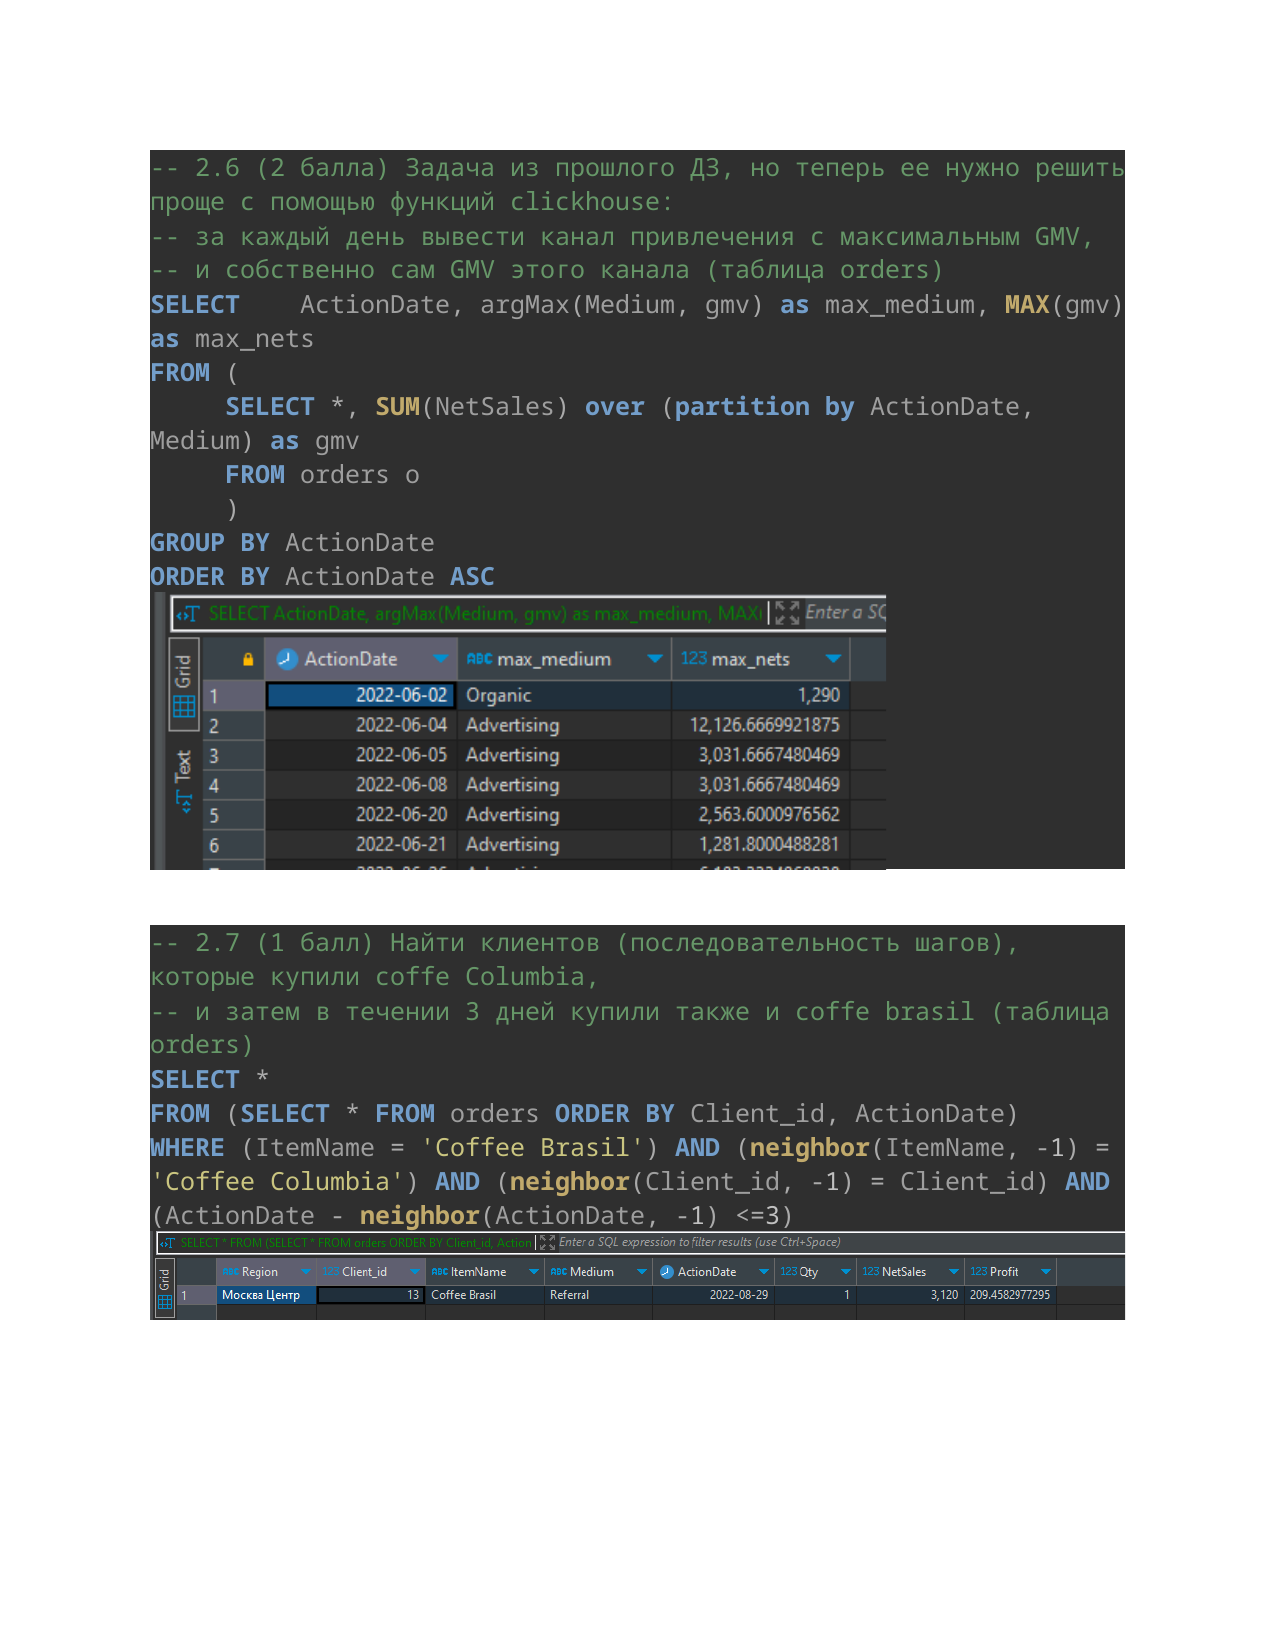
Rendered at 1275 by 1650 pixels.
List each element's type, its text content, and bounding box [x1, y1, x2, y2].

text ORDER BY ActionDate ASC [150, 559, 1125, 593]
picture [150, 1231, 1125, 1320]
text FROM (SELECT * FROM orders ORDER BY Client_id, ActionDate) [150, 1095, 1125, 1129]
text -- и собственно сам GMV этого канала (таблица orders) [150, 252, 1125, 286]
text FROM ( [150, 354, 1125, 388]
text -- 2.6 (2 балла) Задача из прошлого ДЗ, но теперь ее нужно решить проще с помощью функций clickhouse: [150, 150, 1125, 218]
text -- и затем в течении 3 дней купили также и coffe brasil (таблица orders) [150, 993, 1125, 1061]
text -- за каждый день вывести канал привлечения с максимальным GMV, [150, 218, 1125, 252]
text -- 2.7 (1 балл) Найти клиентов (последовательность шагов), которые купили coffe Columbia, [150, 925, 1125, 993]
text SELECT * [150, 1061, 1125, 1095]
text FROM orders o [150, 457, 1125, 491]
text SELECT *, SUM(NetSales) over (partition by ActionDate, Medium) as gmv [150, 388, 1125, 457]
text ) [150, 491, 1125, 525]
picture [150, 592, 887, 870]
text SELECT ActionDate, argMax(Medium, gmv) as max_medium, MAX(gmv) as max_nets [150, 286, 1125, 354]
text WHERE (ItemName = 'Coffee Brasil') AND (neighbor(ItemName, -1) = 'Coffee Columbia') AND (neighbor(Client_id, -1) = Client_id) AND (ActionDate - neighbor(ActionDate, -1) <=3) [150, 1129, 1125, 1231]
text GROUP BY ActionDate [150, 525, 1125, 559]
